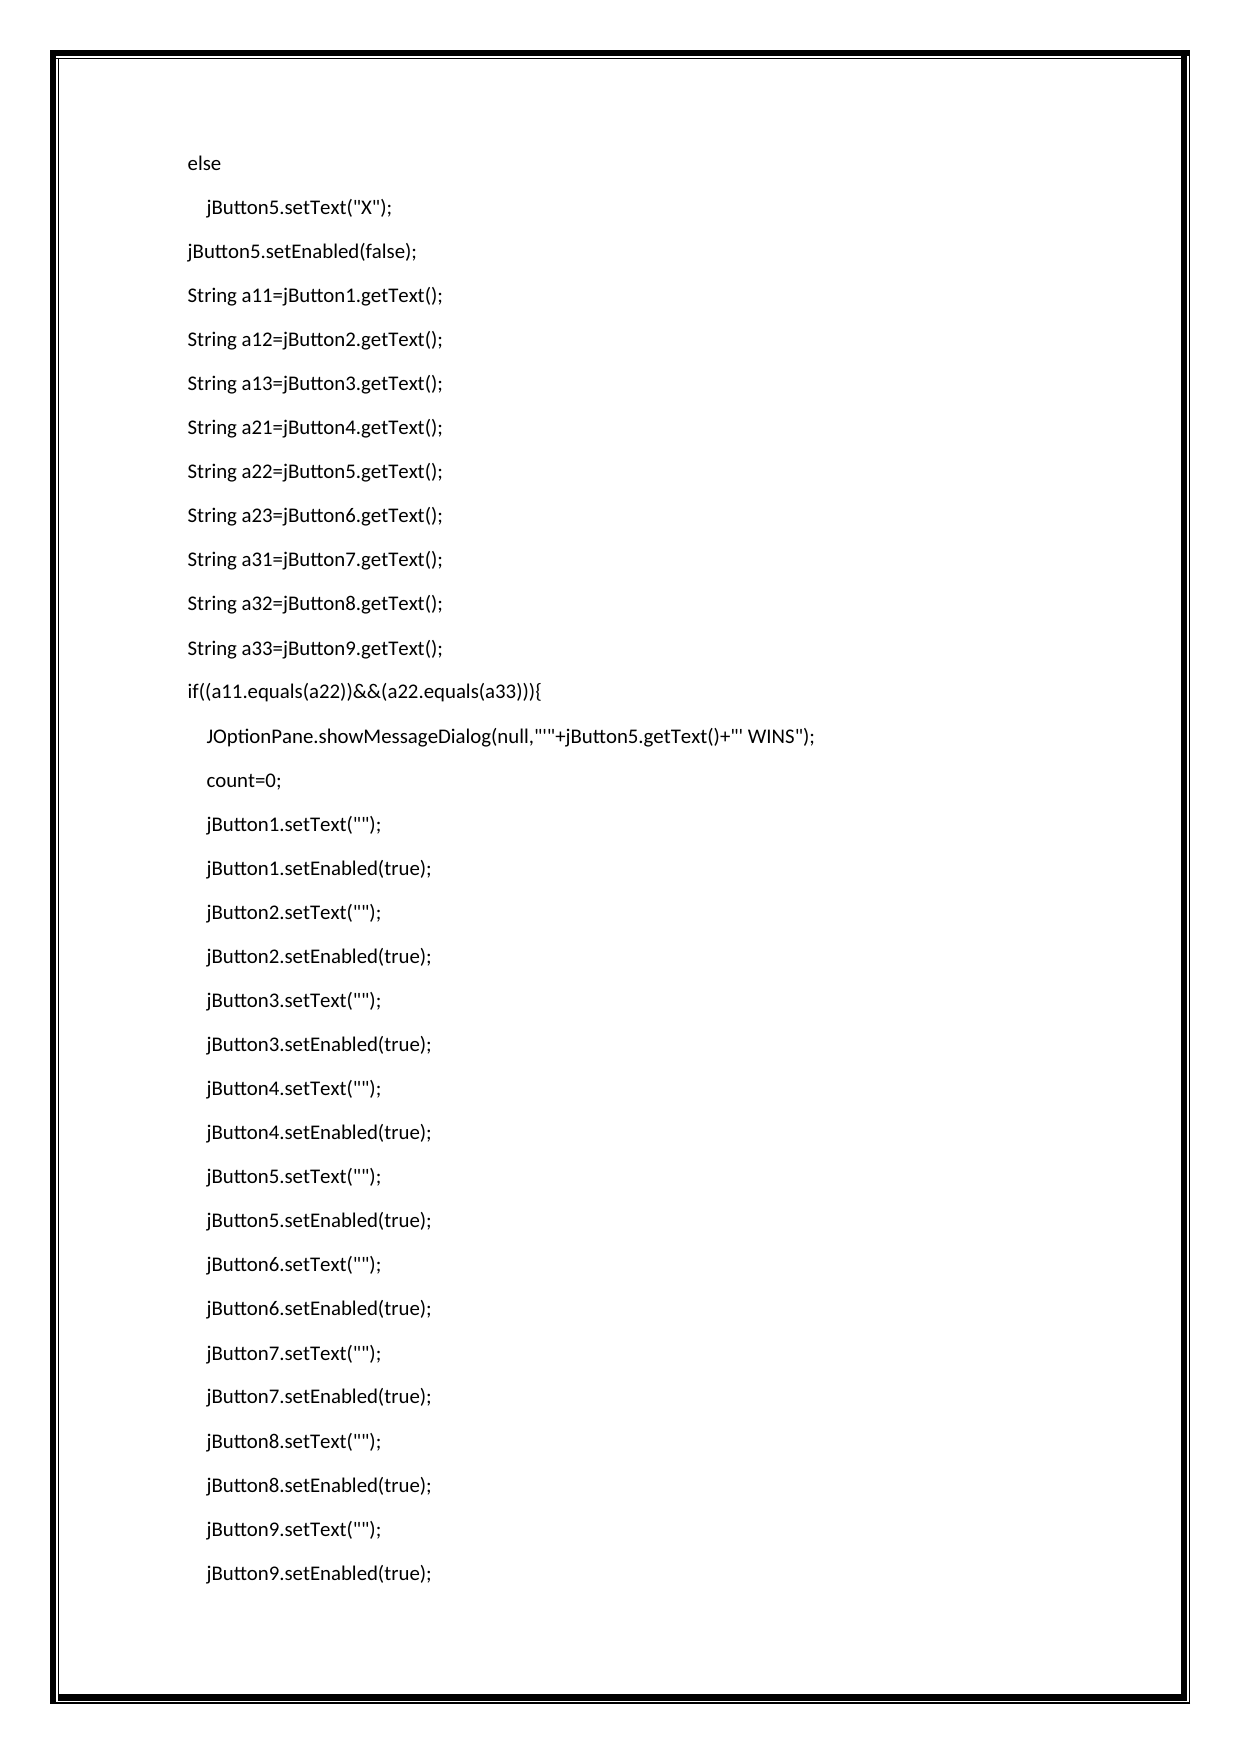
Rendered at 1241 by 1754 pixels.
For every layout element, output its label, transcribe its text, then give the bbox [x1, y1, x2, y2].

text jButton5.setText(""); [150, 1163, 1090, 1189]
text String a33=jButton9.getText(); [150, 635, 1090, 660]
text jButton2.setText(""); [150, 899, 1090, 924]
text else [150, 150, 1090, 175]
text jButton5.setEnabled(true); [150, 1207, 1090, 1233]
text String a11=jButton1.getText(); [150, 282, 1090, 308]
text String a13=jButton3.getText(); [150, 370, 1090, 396]
text jButton9.setText(""); [150, 1516, 1090, 1541]
text jButton4.setEnabled(true); [150, 1119, 1090, 1145]
text jButton7.setEnabled(true); [150, 1384, 1090, 1409]
text JOptionPane.showMessageDialog(null,"'"+jButton5.getText()+"' WINS"); [150, 723, 1090, 748]
text jButton6.setText(""); [150, 1252, 1090, 1277]
text String a22=jButton5.getText(); [150, 458, 1090, 484]
text jButton4.setText(""); [150, 1075, 1090, 1101]
text jButton1.setText(""); [150, 811, 1090, 836]
text jButton2.setEnabled(true); [150, 943, 1090, 968]
text jButton3.setText(""); [150, 987, 1090, 1013]
text jButton6.setEnabled(true); [150, 1296, 1090, 1321]
text jButton5.setText("X"); [150, 194, 1090, 219]
text String a31=jButton7.getText(); [150, 547, 1090, 572]
text jButton5.setEnabled(false); [150, 238, 1090, 263]
text jButton7.setText(""); [150, 1340, 1090, 1365]
text String a32=jButton8.getText(); [150, 591, 1090, 616]
text if((a11.equals(a22))&&(a22.equals(a33))){ [150, 679, 1090, 704]
text jButton8.setText(""); [150, 1428, 1090, 1453]
text String a23=jButton6.getText(); [150, 502, 1090, 528]
text jButton1.setEnabled(true); [150, 855, 1090, 880]
text String a12=jButton2.getText(); [150, 326, 1090, 352]
text jButton8.setEnabled(true); [150, 1472, 1090, 1497]
text String a21=jButton4.getText(); [150, 414, 1090, 440]
text count=0; [150, 767, 1090, 792]
text jButton9.setEnabled(true); [150, 1560, 1090, 1585]
text jButton3.setEnabled(true); [150, 1031, 1090, 1057]
